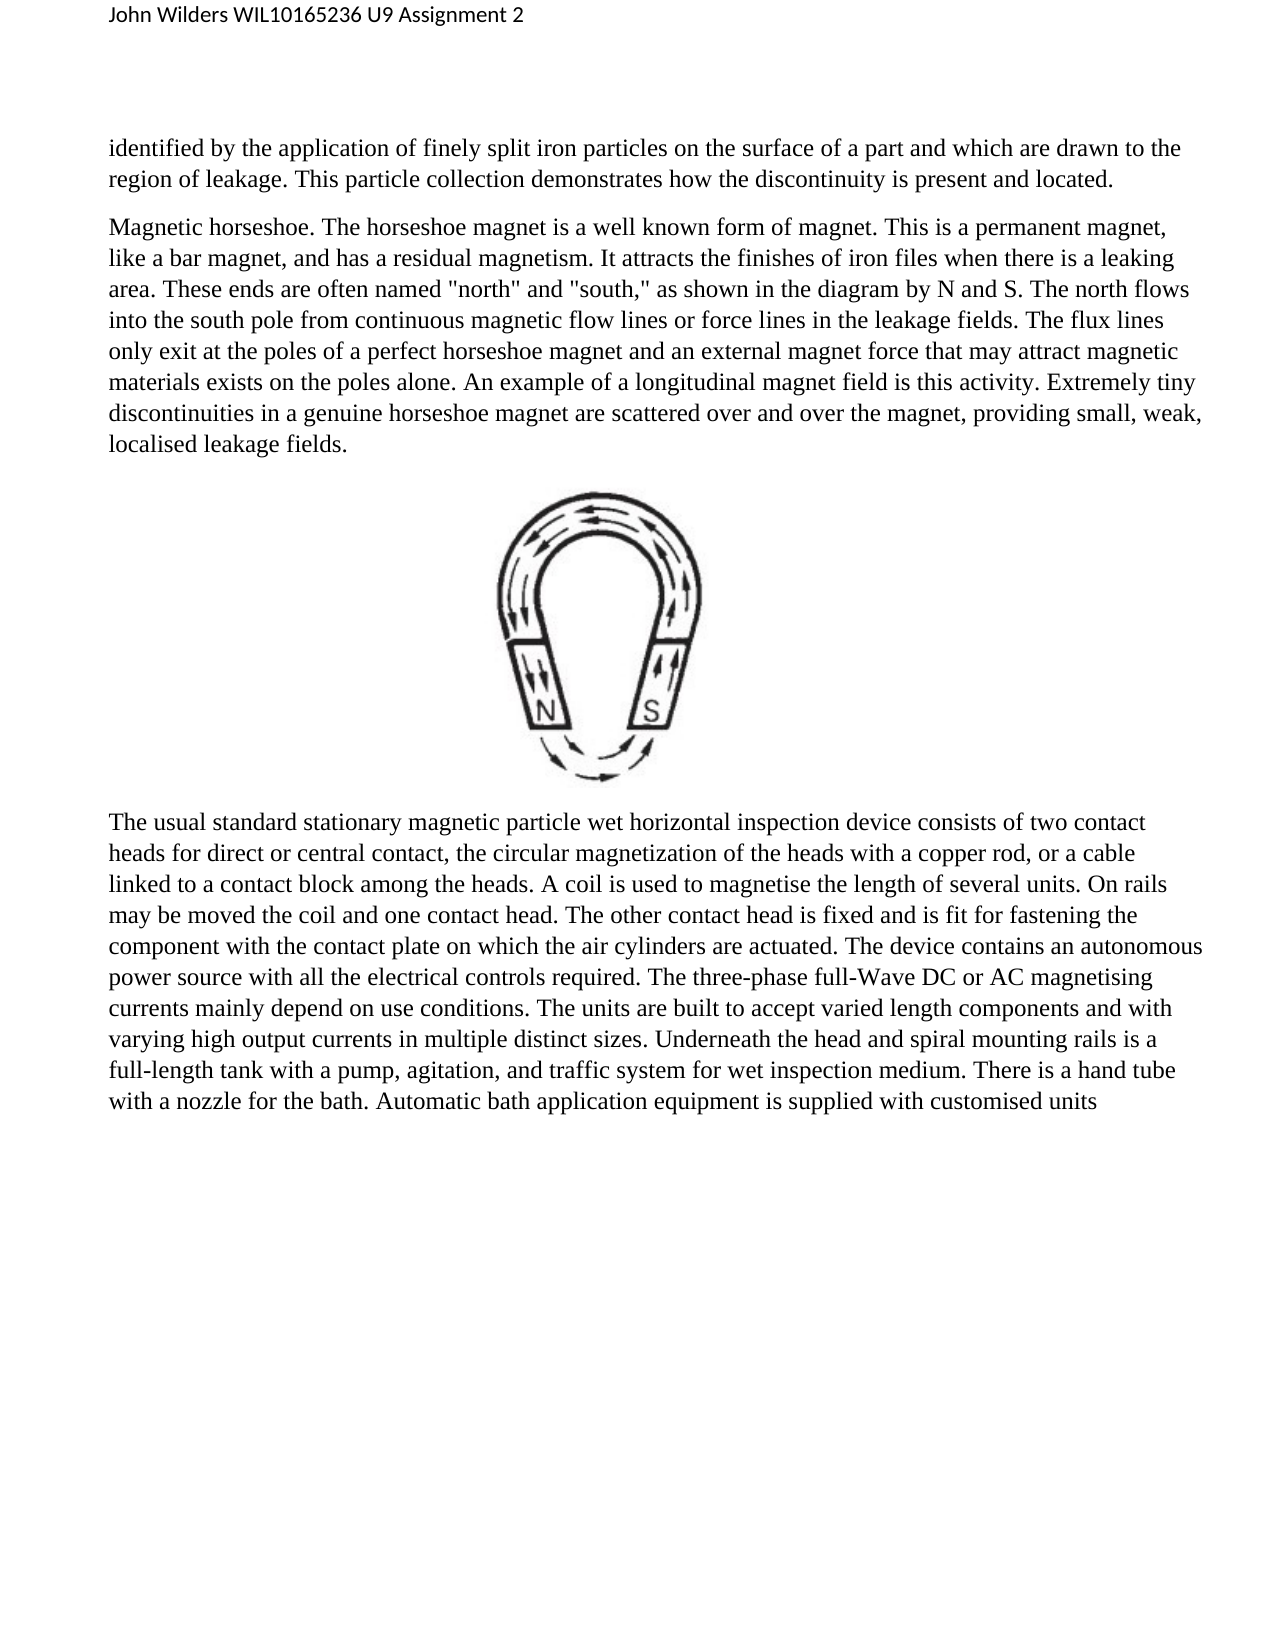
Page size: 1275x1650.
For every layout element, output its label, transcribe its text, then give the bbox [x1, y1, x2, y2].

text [108, 133, 1204, 193]
picture [483, 477, 721, 788]
text The usual standard stationary magnetic particle wet horizontal inspection device consists of two contact heads for direct or central contact, the circular magnetization of the heads with a copper rod, or a cable linked to a contact block among the heads. A coil is used to magnetise the length of several units. On rails may be moved the coil and one contact head. The other contact head is fixed and is fit for fastening the component with the contact plate on which the air cylinders are actuated. The device contains an autonomous power source with all the electrical controls required. The three-phase full-Wave DC or AC magnetising currents mainly depend on use conditions. The units are built to accept varied length components and with varying high output currents in multiple distinct sizes. Underneath the head and spiral mounting rails is a full-length tank with a pump, agitation, and traffic system for wet inspection medium. There is a hand tube with a nozzle for the bath. Automatic bath application equipment is supplied with customised units [108, 807, 1204, 1115]
text Magnetic horseshoe. The horseshoe magnet is a well known form of magnet. This is a permanent magnet, like a bar magnet, and has a residual magnetism. It attracts the finishes of iron files when there is a leaking area. These ends are often named "north" and "south," as shown in the diagram by N and S. The north flows into the south pole from continuous magnetic flow lines or force lines in the leakage fields. The flux lines only exit at the poles of a perfect horseshoe magnet and an external magnet force that may attract magnetic materials exists on the poles alone. An example of a longitudinal magnet field is this activity. Extremely tiny discontinuities in a genuine horseshoe magnet are scattered over and over the magnet, providing small, weak, localised leakage fields. [108, 212, 1204, 458]
